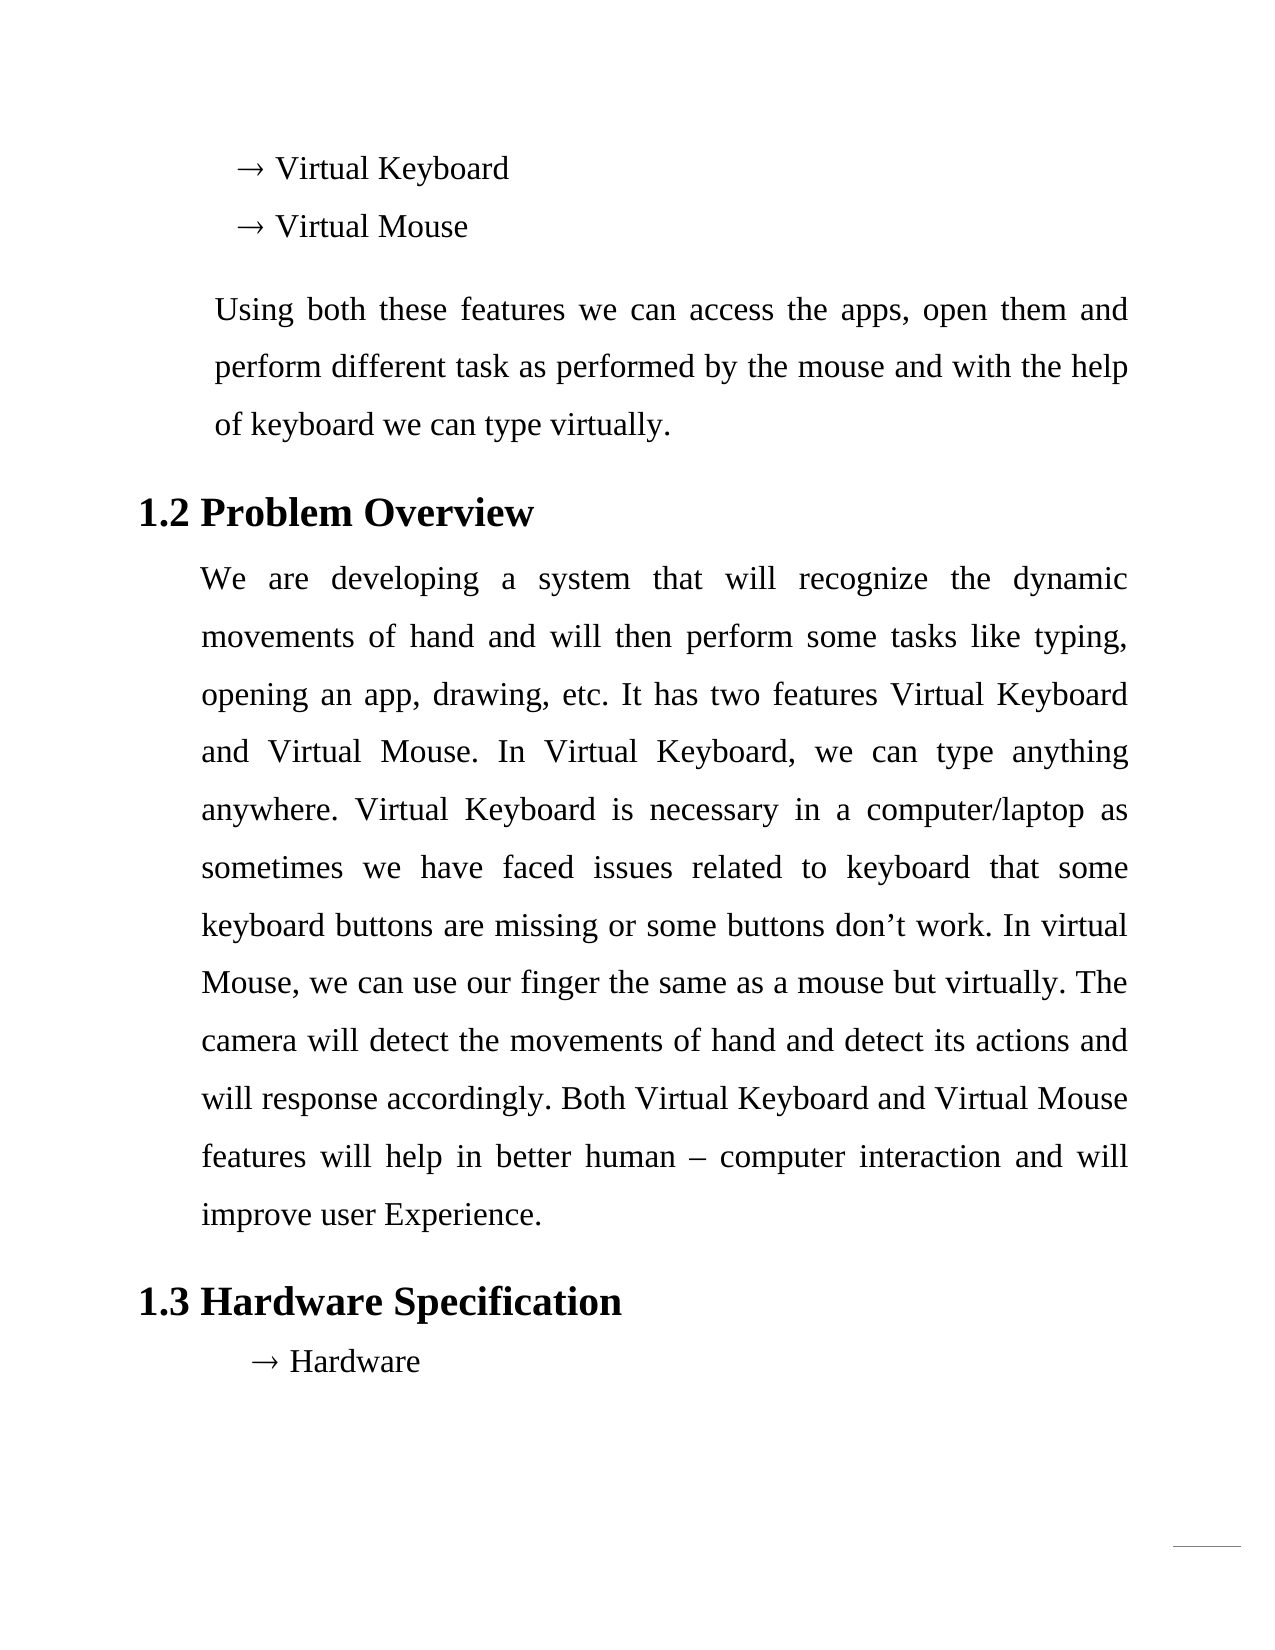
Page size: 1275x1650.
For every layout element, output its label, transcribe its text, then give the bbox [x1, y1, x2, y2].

list Virtual Keyboard [237, 148, 1129, 187]
list Virtual Mouse [237, 206, 1129, 244]
text Using both these features we can access the apps, open them and perform different task as performed by the mouse and with the help of keyboard we can type virtually. [214, 289, 1129, 443]
subtitle 1.2 Problem Overview [138, 487, 1223, 535]
list Hardware [252, 1342, 1129, 1380]
subtitle 1.3 Hardware Specification [138, 1277, 1223, 1324]
text We are developing a system that will recognize the dynamic movements of hand and will then perform some tasks like typing, opening an app, drawing, etc. It has two features Virtual Keyboard and Virtual Mouse. In Virtual Keyboard, we can type anything anywhere. Virtual Keyboard is necessary in a computer/laptop as sometimes we have faced issues related to keyboard that some keyboard buttons are missing or some buttons don’t work. In virtual Mouse, we can use our finger the same as a mouse but virtually. The camera will detect the movements of hand and detect its actions and will response accordingly. Both Virtual Keyboard and Virtual Mouse features will help in better human – computer interaction and will improve user Experience. [200, 558, 1129, 1232]
